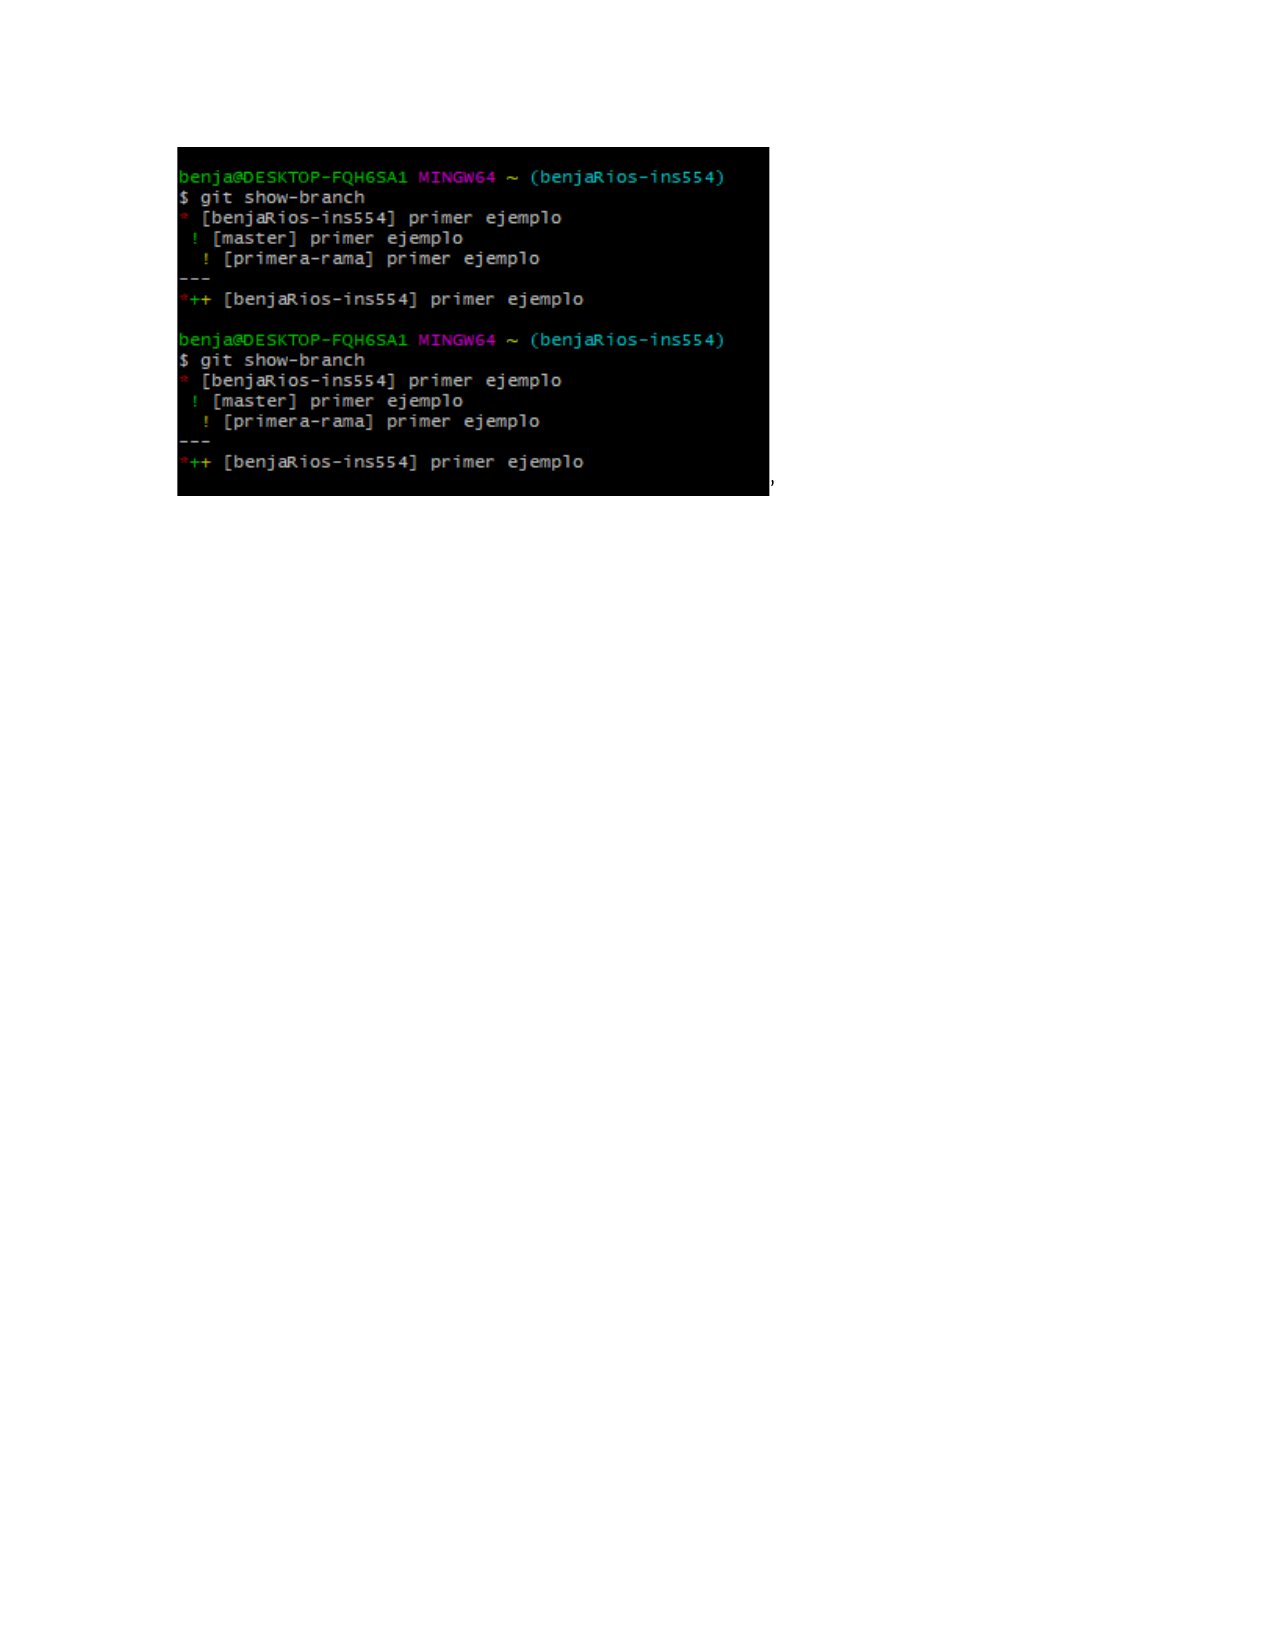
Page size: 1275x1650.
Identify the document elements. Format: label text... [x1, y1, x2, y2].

picture [177, 147, 770, 496]
